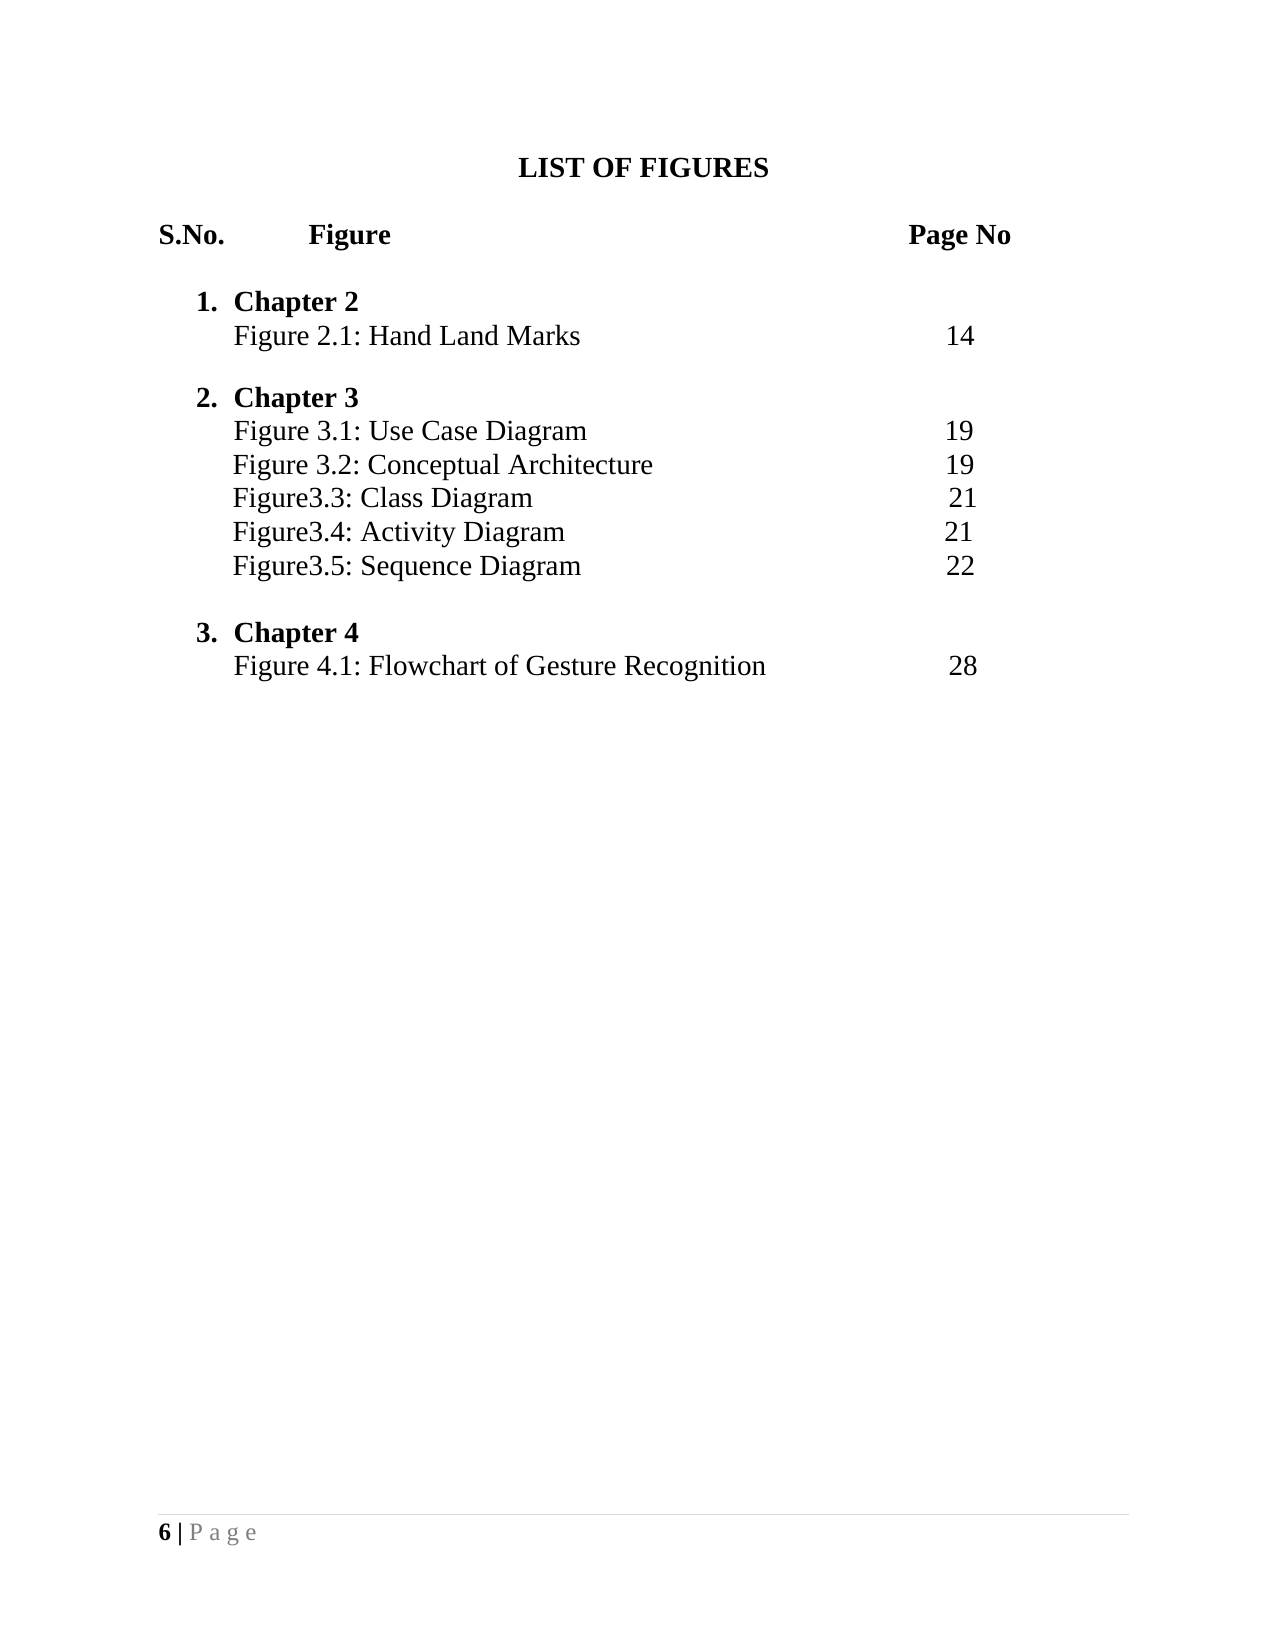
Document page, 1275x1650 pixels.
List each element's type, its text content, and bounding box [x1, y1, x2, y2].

list Figure 4.1: Flowchart of Gesture Recognition 28 [233, 648, 1129, 682]
text LIST OF FIGURES [158, 150, 1129, 183]
text Figure3.3: Class Diagram 21 [196, 481, 1129, 514]
text Figure3.4: Activity Diagram 21 [196, 514, 1129, 548]
text Figure3.5: Sequence Diagram 22 [196, 548, 1129, 581]
text Figure 3.2: Conceptual Architecture 19 [196, 447, 1129, 481]
list Chapter 3 [196, 380, 1129, 413]
list Chapter 4 [196, 615, 1129, 648]
list Chapter 2 [196, 284, 1129, 318]
list Figure 3.1: Use Case Diagram 19 [233, 413, 1129, 447]
text Figure 2.1: Hand Land Marks 14 [233, 318, 1129, 351]
text S.No. Figure Page No [158, 217, 1129, 251]
